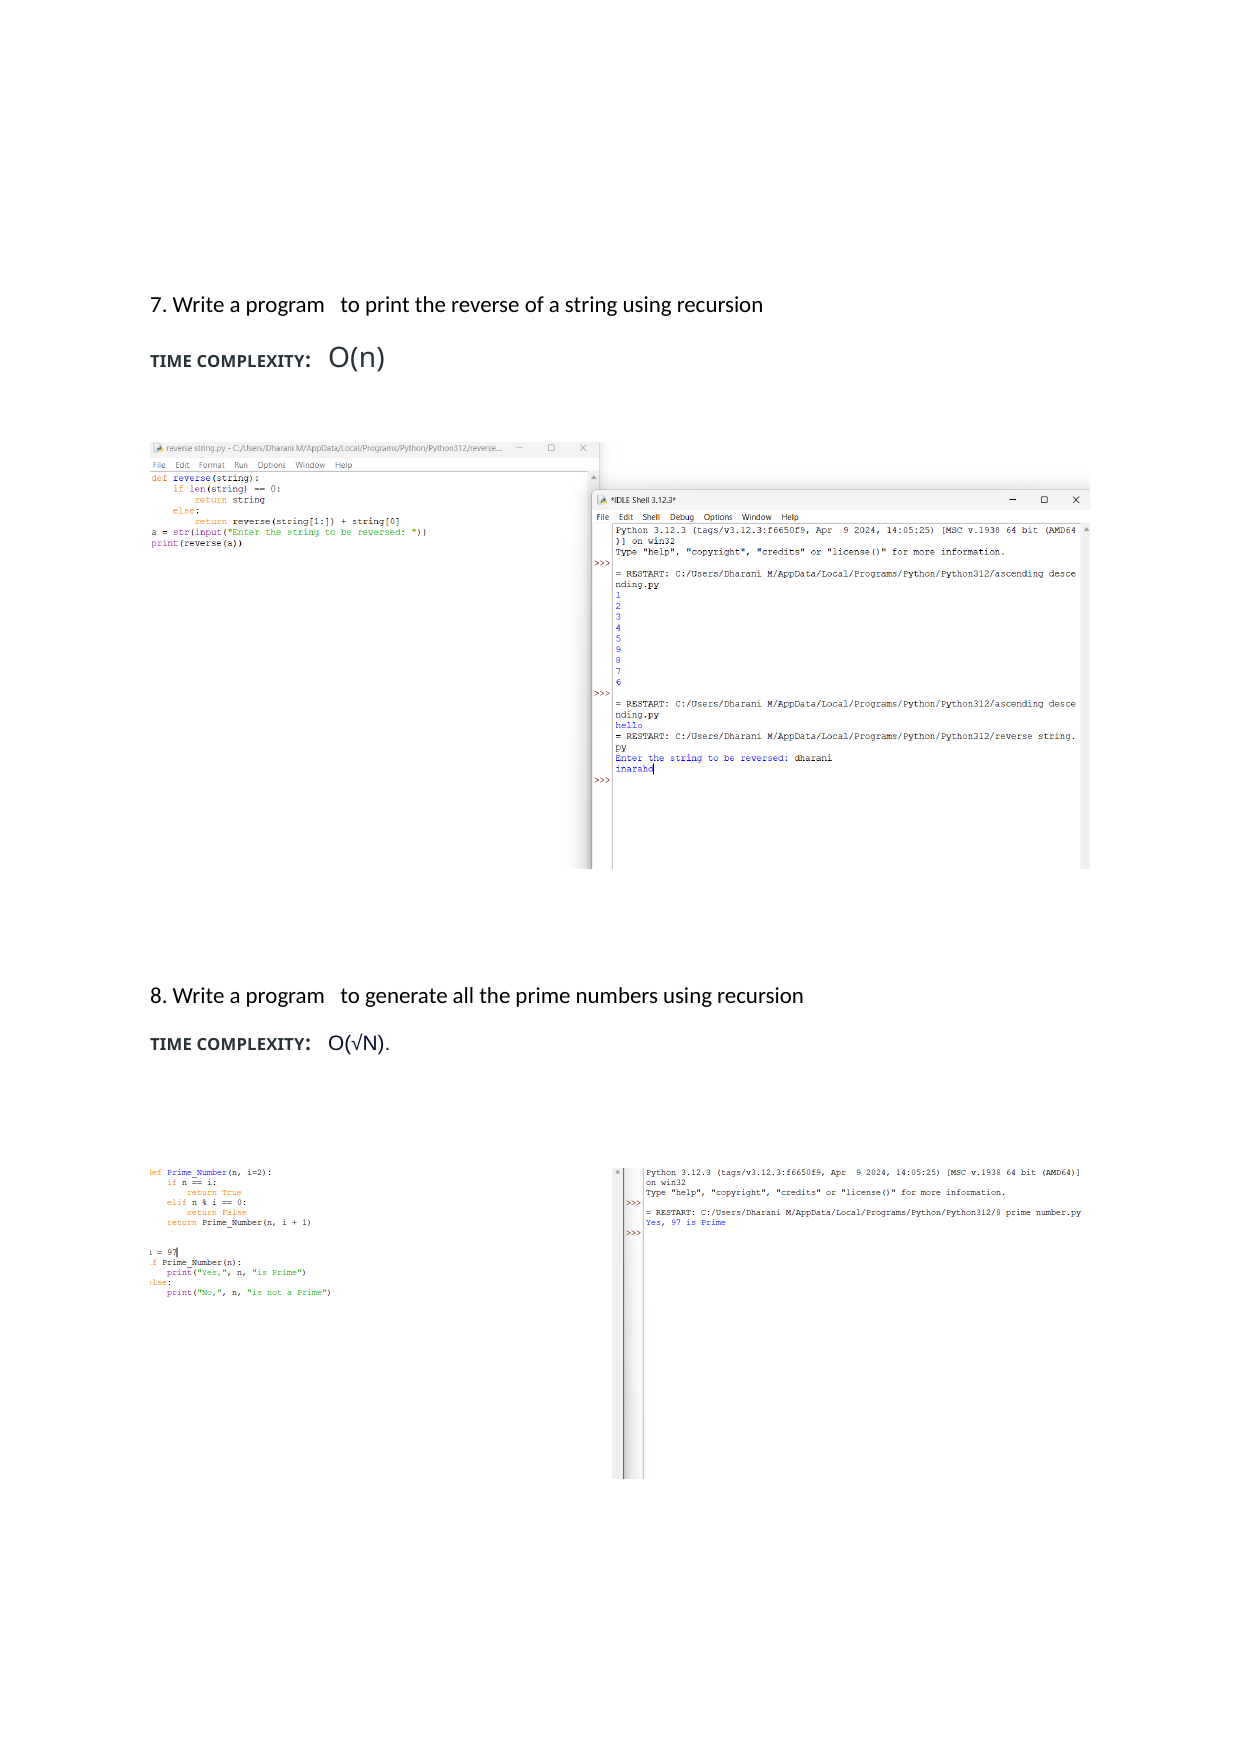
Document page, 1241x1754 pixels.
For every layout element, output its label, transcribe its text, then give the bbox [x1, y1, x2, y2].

text TIME COMPLEXITY: O(√N). [150, 1028, 305, 1056]
picture [150, 442, 1091, 869]
text TIME COMPLEXITY: O(√N). [329, 1028, 1090, 1056]
text 7. Write a program to print the reverse of a string using recursion [150, 291, 1090, 319]
text TIME COMPLEXITY: O(n) [150, 337, 1090, 376]
picture [150, 1168, 1091, 1479]
text 8. Write a program to generate all the prime numbers using recursion [150, 981, 1090, 1009]
